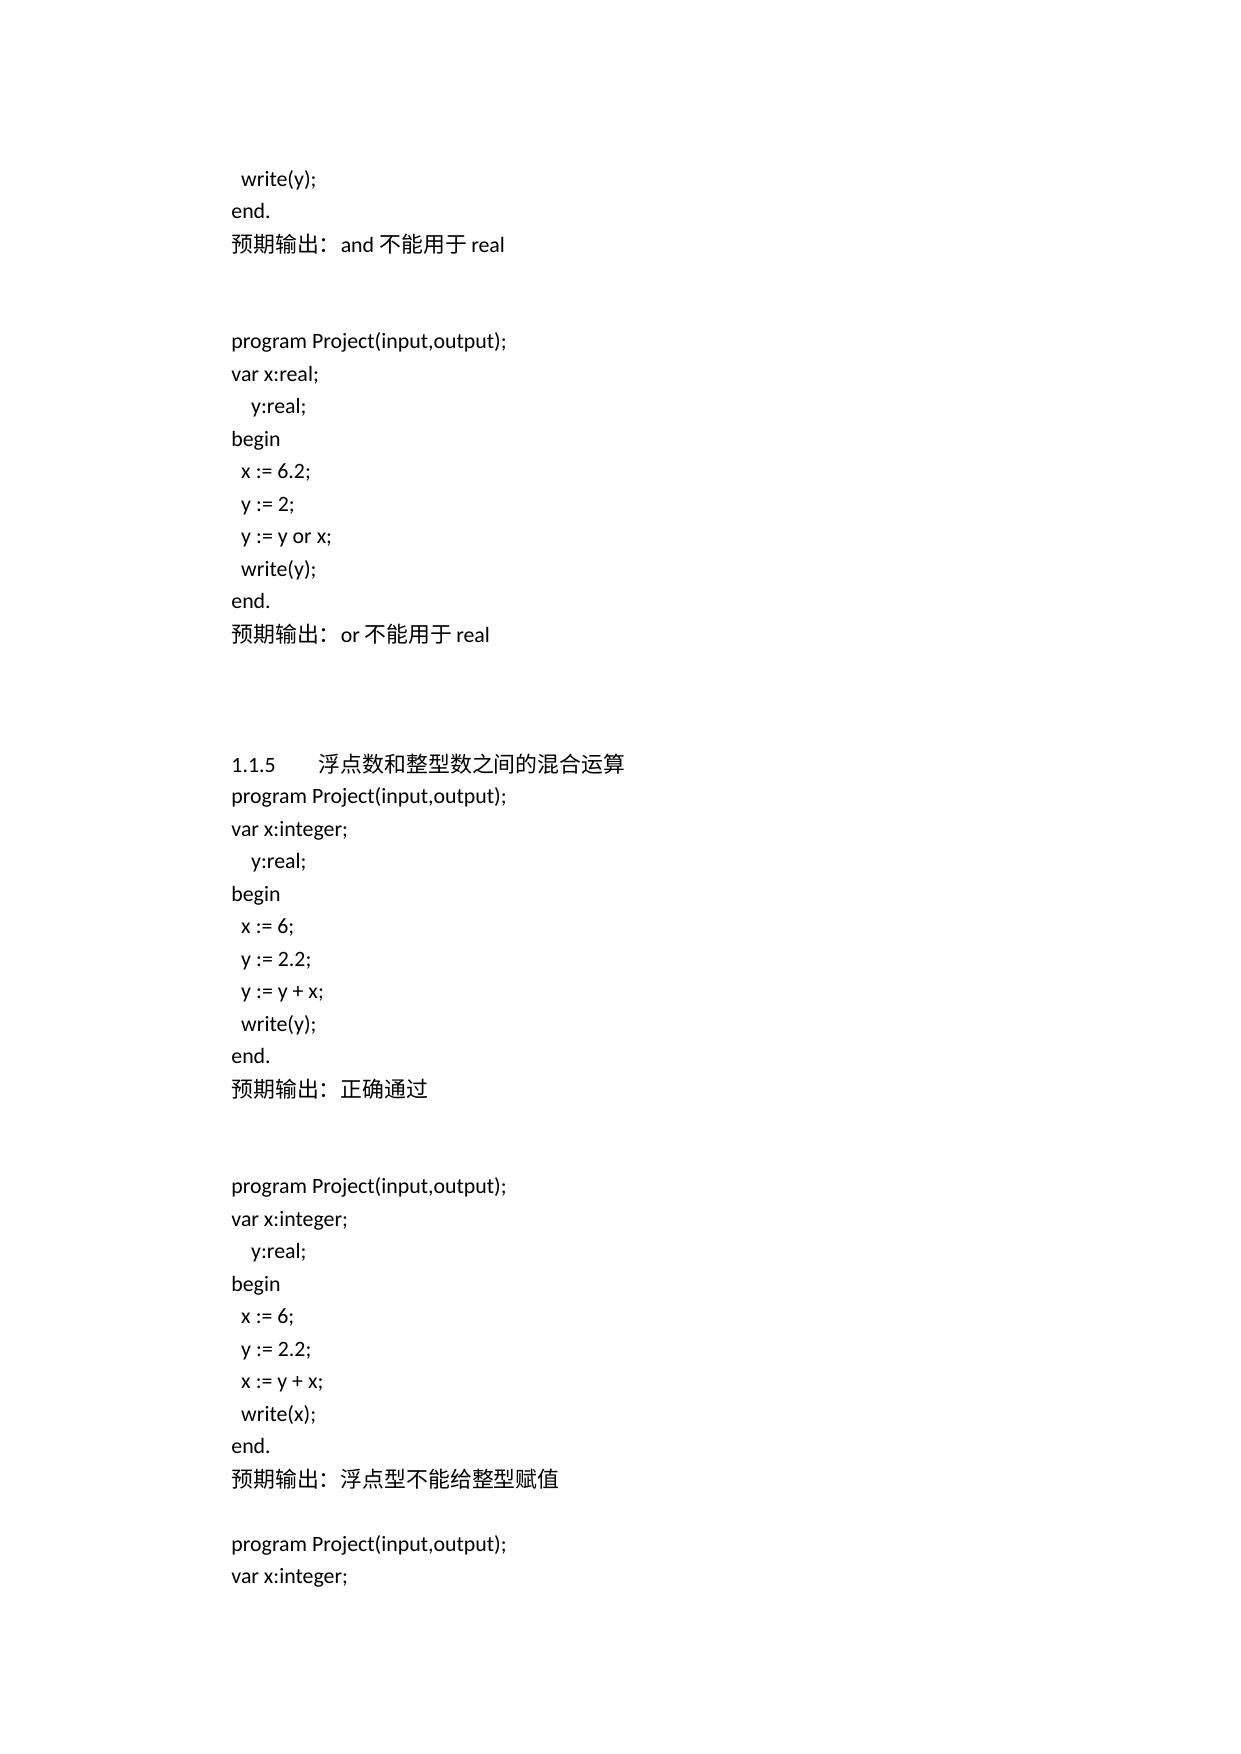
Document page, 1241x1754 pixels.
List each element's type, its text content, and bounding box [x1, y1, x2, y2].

text begin [187, 1267, 1053, 1299]
text program Project(input,output); [187, 1169, 1053, 1202]
text 预期输出：or不能用于real [187, 617, 1053, 649]
text write(x); [187, 1397, 1053, 1429]
text 预期输出：正确通过 [187, 1072, 1053, 1104]
text y:real; [187, 389, 1053, 422]
text y:real; [187, 844, 1053, 877]
text program Project(input,output); [187, 1527, 1053, 1559]
text begin [187, 422, 1053, 454]
text y := y or x; [187, 519, 1053, 552]
text 预期输出：and 不能用于real [187, 227, 1053, 259]
text program Project(input,output); [187, 779, 1053, 812]
text var x:integer; [187, 812, 1053, 844]
text end. [187, 194, 1053, 227]
text write(y); [187, 552, 1053, 584]
text x := 6; [187, 1299, 1053, 1332]
text 预期输出：浮点型不能给整型赋值 [187, 1462, 1053, 1494]
text end. [187, 1429, 1053, 1462]
text x := 6; [187, 909, 1053, 942]
text 1.1.5 浮点数和整型数之间的混合运算 [187, 747, 1053, 779]
text var x:real; [187, 357, 1053, 389]
text write(y); [187, 162, 1053, 194]
text end. [187, 1039, 1053, 1072]
text y := 2.2; [187, 1332, 1053, 1364]
text y := 2; [187, 487, 1053, 519]
text y := y + x; [187, 974, 1053, 1007]
text var x:integer; [187, 1559, 1053, 1592]
text y := 2.2; [187, 942, 1053, 974]
text x := y + x; [187, 1364, 1053, 1397]
text var x:integer; [187, 1202, 1053, 1234]
text end. [187, 584, 1053, 617]
text begin [187, 877, 1053, 909]
text write(y); [187, 1007, 1053, 1039]
text y:real; [187, 1234, 1053, 1267]
text x := 6.2; [187, 454, 1053, 487]
text program Project(input,output); [187, 324, 1053, 357]
